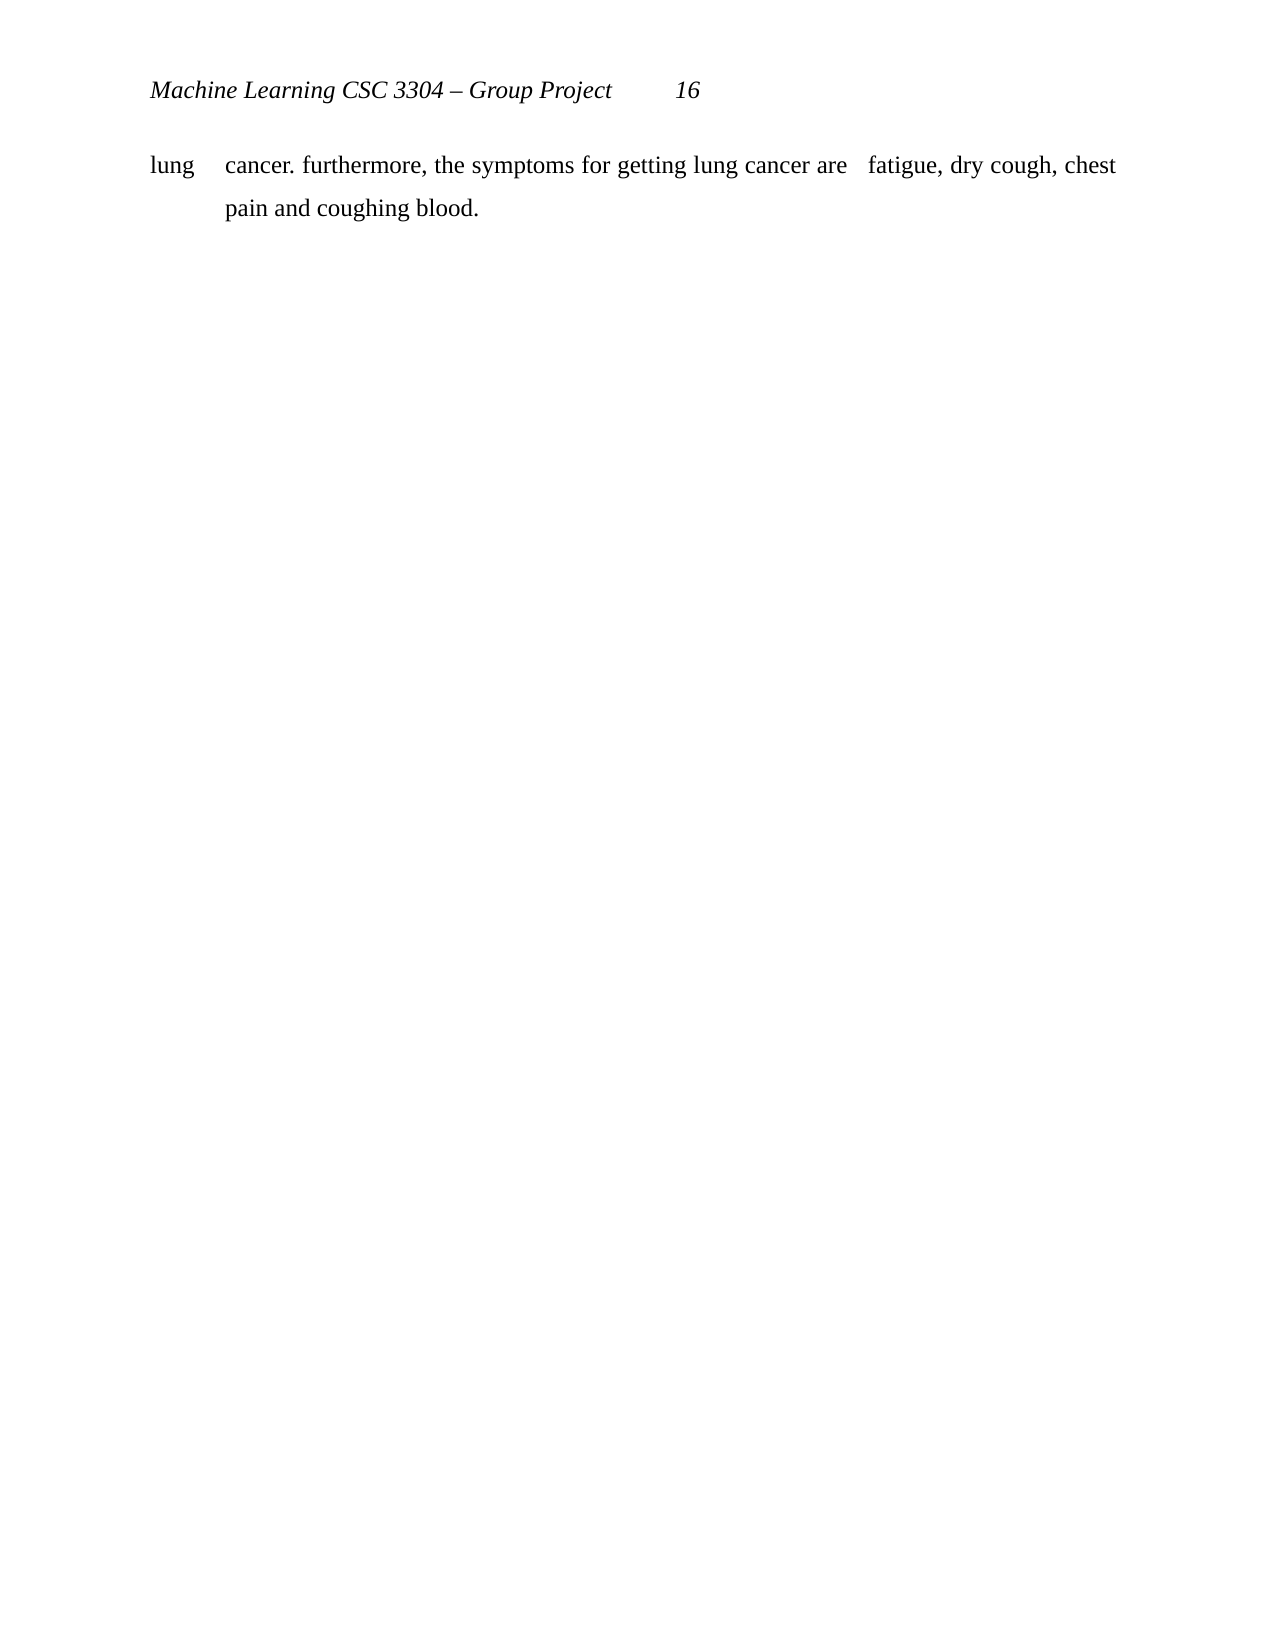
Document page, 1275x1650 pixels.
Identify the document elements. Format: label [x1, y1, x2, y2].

text [150, 150, 1125, 222]
